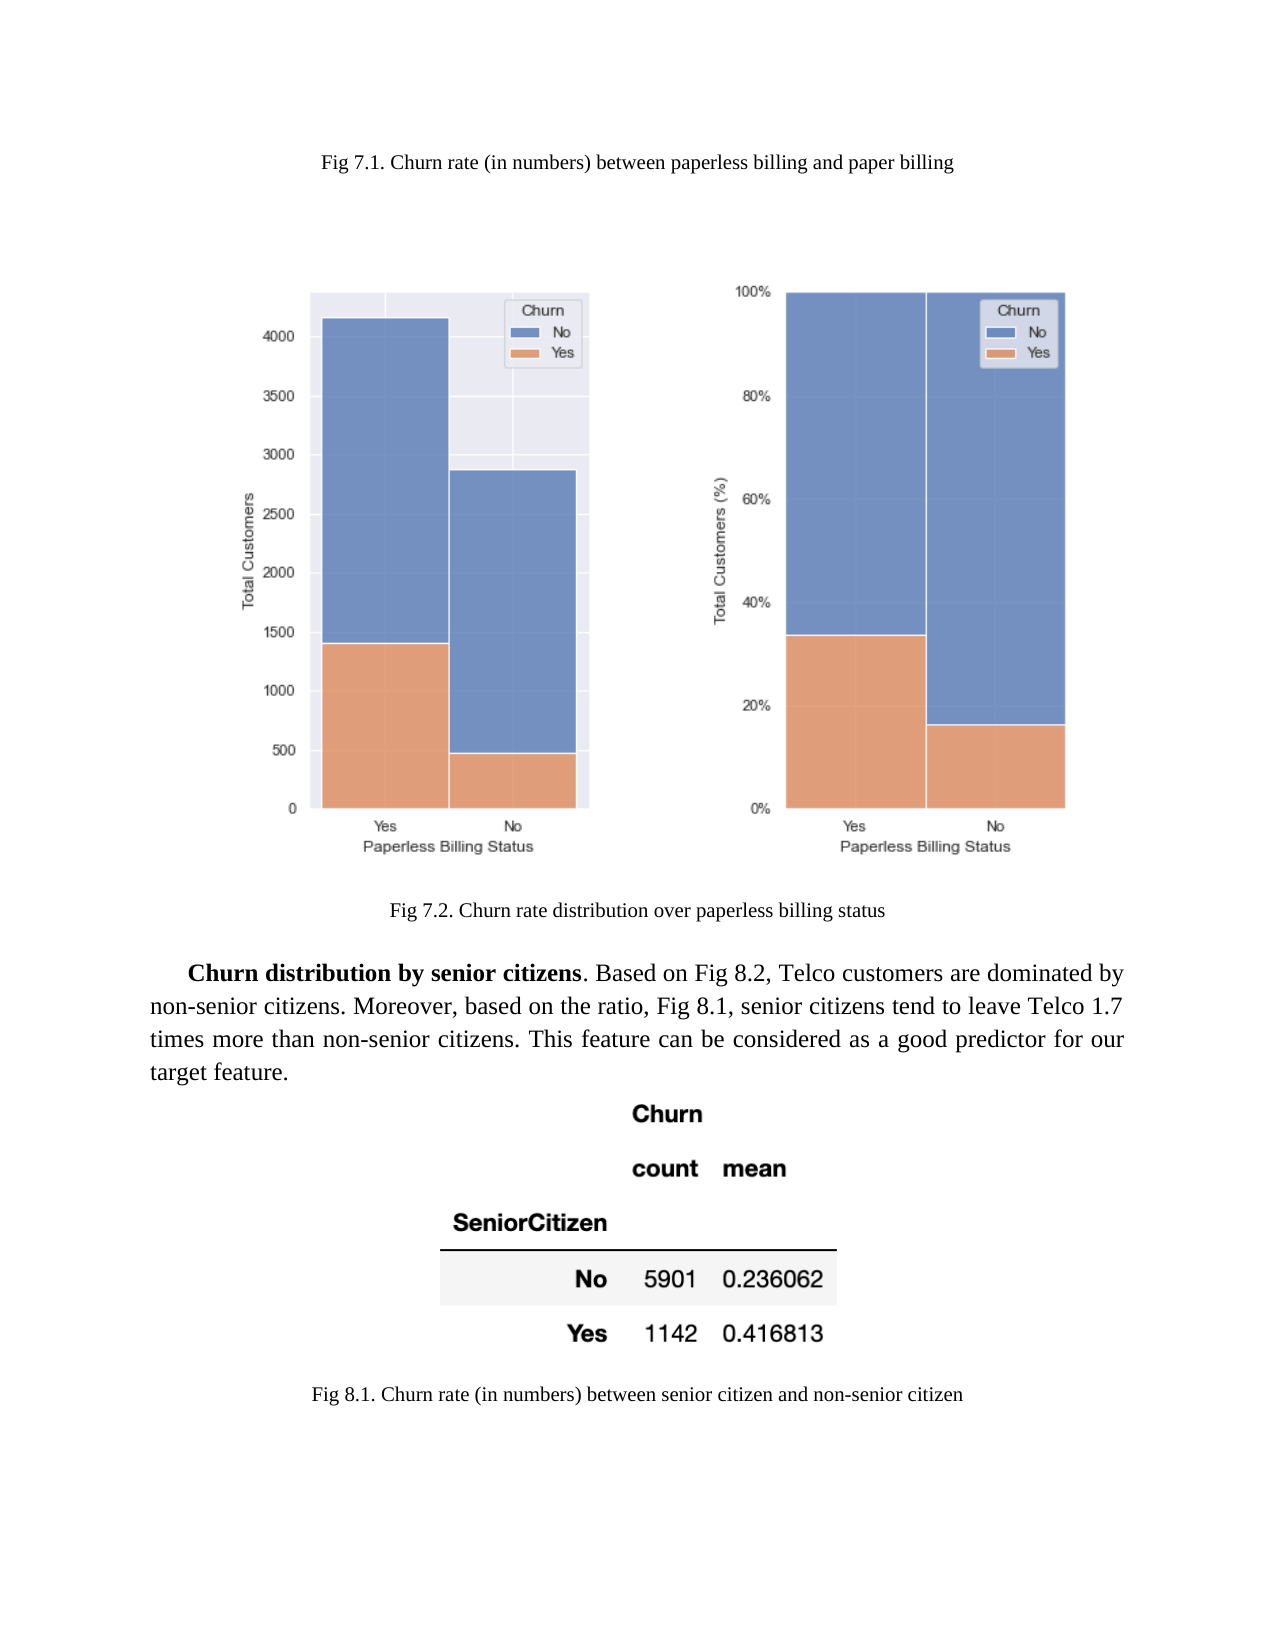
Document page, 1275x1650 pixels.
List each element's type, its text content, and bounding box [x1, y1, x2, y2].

text Churn distribution by senior citizens. Based on Fig 8.2, Telco customers are dominated by non-senior citizens. Moreover, based on the ratio, Fig 8.1, senior citizens tend to leave Telco 1.7 times more than non-senior citizens. This feature can be considered as a good predictor for our target feature. [150, 958, 1125, 1086]
picture [187, 210, 1163, 894]
text Fig 7.2. Churn rate distribution over paperless billing status [150, 898, 1125, 922]
text Fig 8.1. Churn rate (in numbers) between senior citizen and non-senior citizen [150, 1382, 1125, 1406]
text Fig 7.1. Churn rate (in numbers) between paperless billing and paper billing [150, 150, 1125, 174]
picture [431, 1090, 845, 1378]
